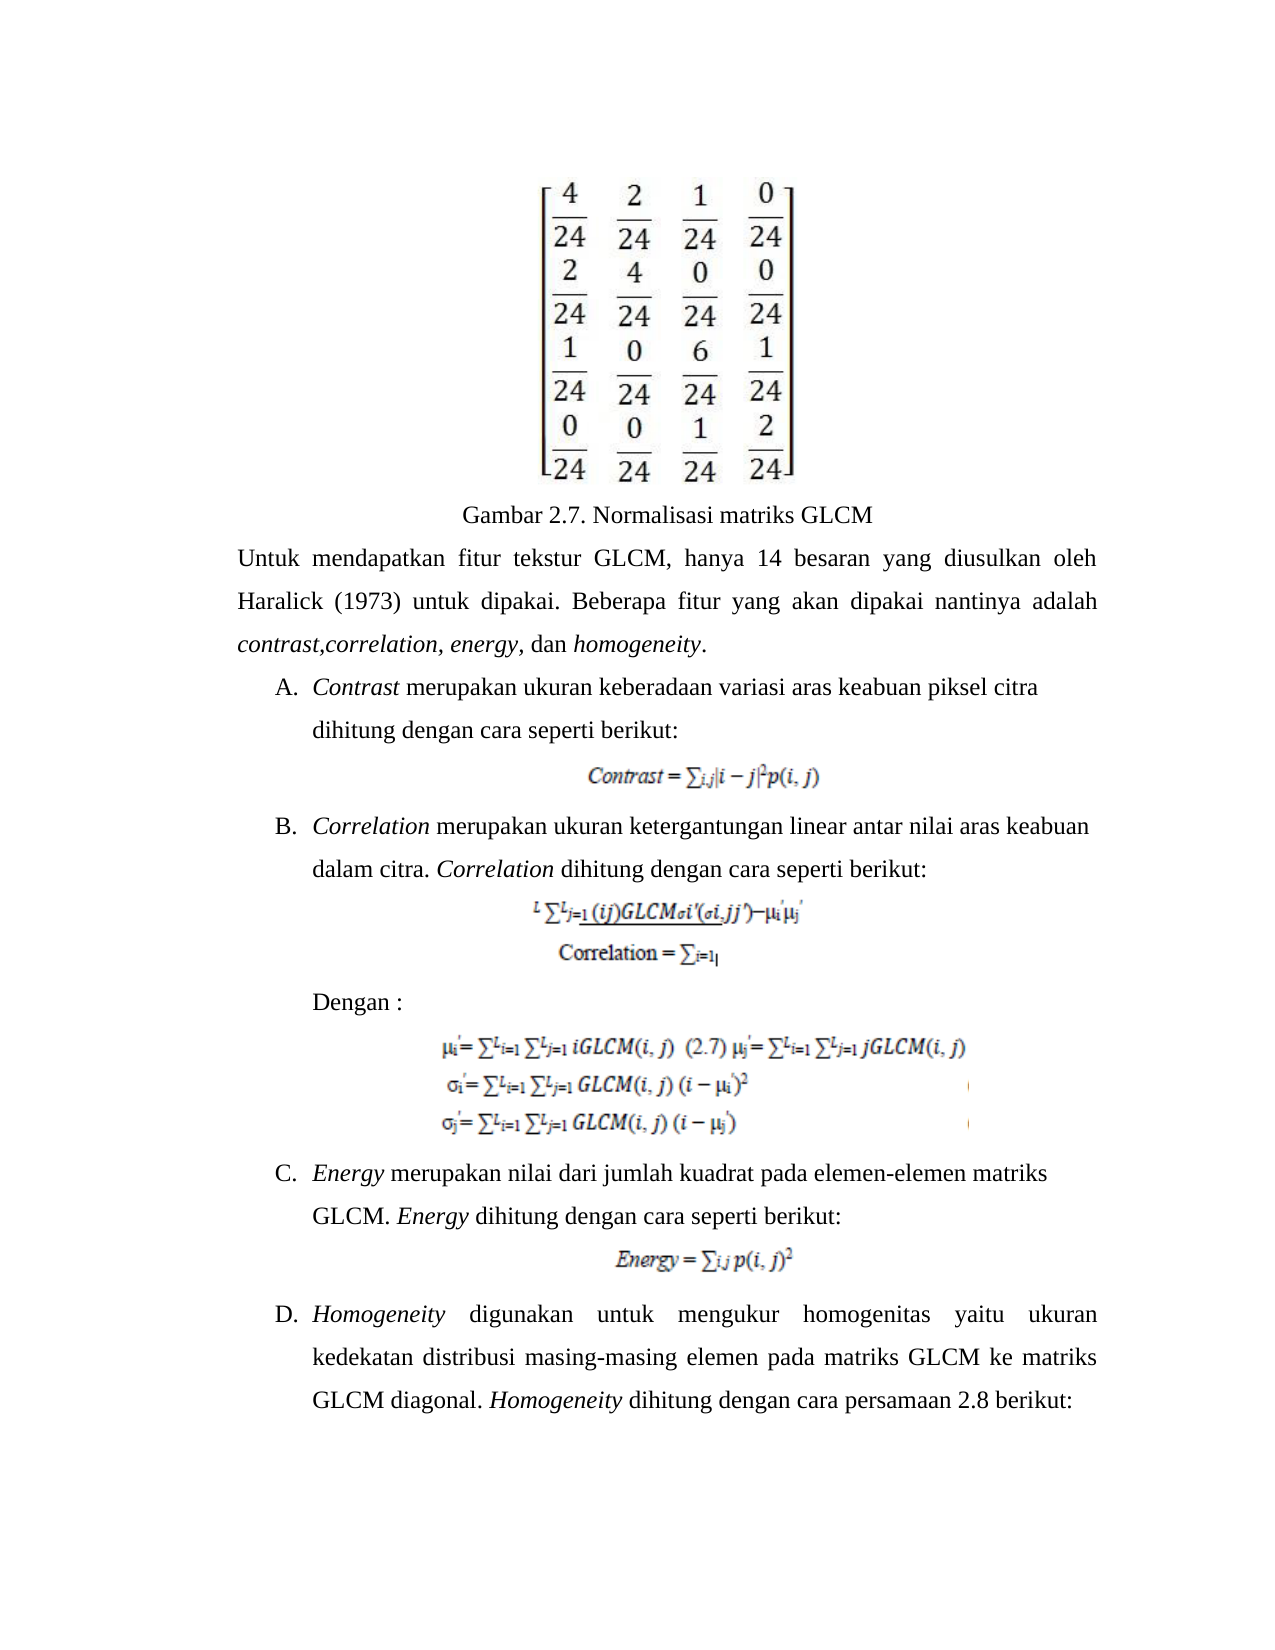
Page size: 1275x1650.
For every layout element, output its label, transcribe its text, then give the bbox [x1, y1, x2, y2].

list Correlation merupakan ukuran ketergantungan linear antar nilai aras keabuan dalam citra. Correlation dihitung dengan cara seperti berikut: [274, 811, 1098, 883]
text Dengan : [237, 987, 1098, 1015]
picture [441, 1029, 969, 1144]
list Homogeneity digunakan untuk mengukur homogenitas yaitu ukuran kedekatan distribusi masing-masing elemen pada matriks GLCM ke matriks GLCM diagonal. Homogeneity dihitung dengan cara persamaan 2.8 berikut: [274, 1299, 1098, 1414]
list Contrast merupakan ukuran keberadaan variasi aras keabuan piksel citra dihitung dengan cara seperti berikut: [274, 672, 1098, 744]
text Gambar 2.7. Normalisasi matriks GLCM [237, 500, 1098, 528]
picture [526, 897, 809, 973]
picture [583, 758, 827, 798]
picture [610, 1244, 800, 1285]
text Untuk mendapatkan fitur tekstur GLCM, hanya 14 besaran yang diusulkan oleh Haralick (1973) untuk dipakai. Beberapa fitur yang akan dipakai nantinya adalah contrast,correlation, energy, dan homogeneity. [237, 543, 1098, 658]
list Energy merupakan nilai dari jumlah kuadrat pada elemen-elemen matriks GLCM. Energy dihitung dengan cara seperti berikut: [274, 1158, 1098, 1230]
